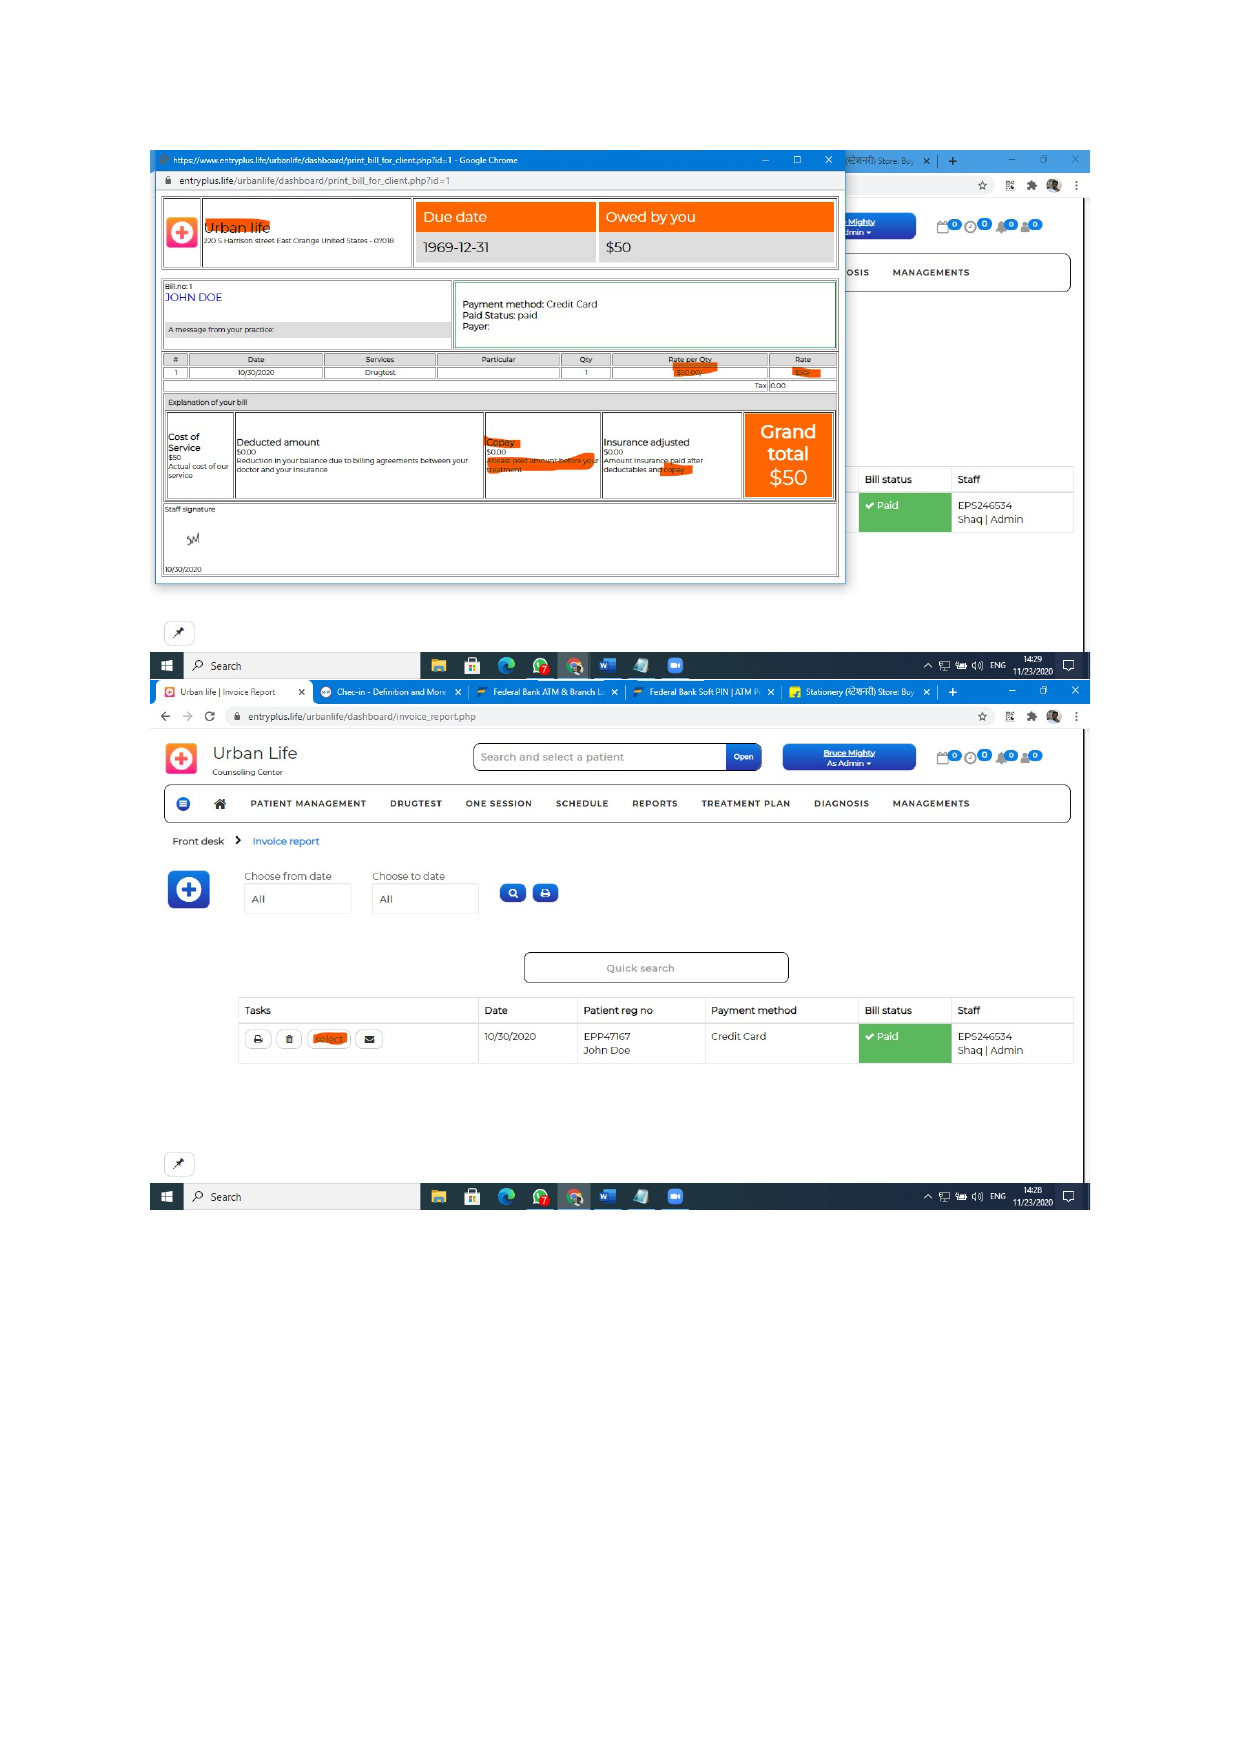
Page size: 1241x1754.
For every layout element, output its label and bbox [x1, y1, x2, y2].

picture [150, 150, 1091, 679]
picture [150, 680, 1091, 1210]
